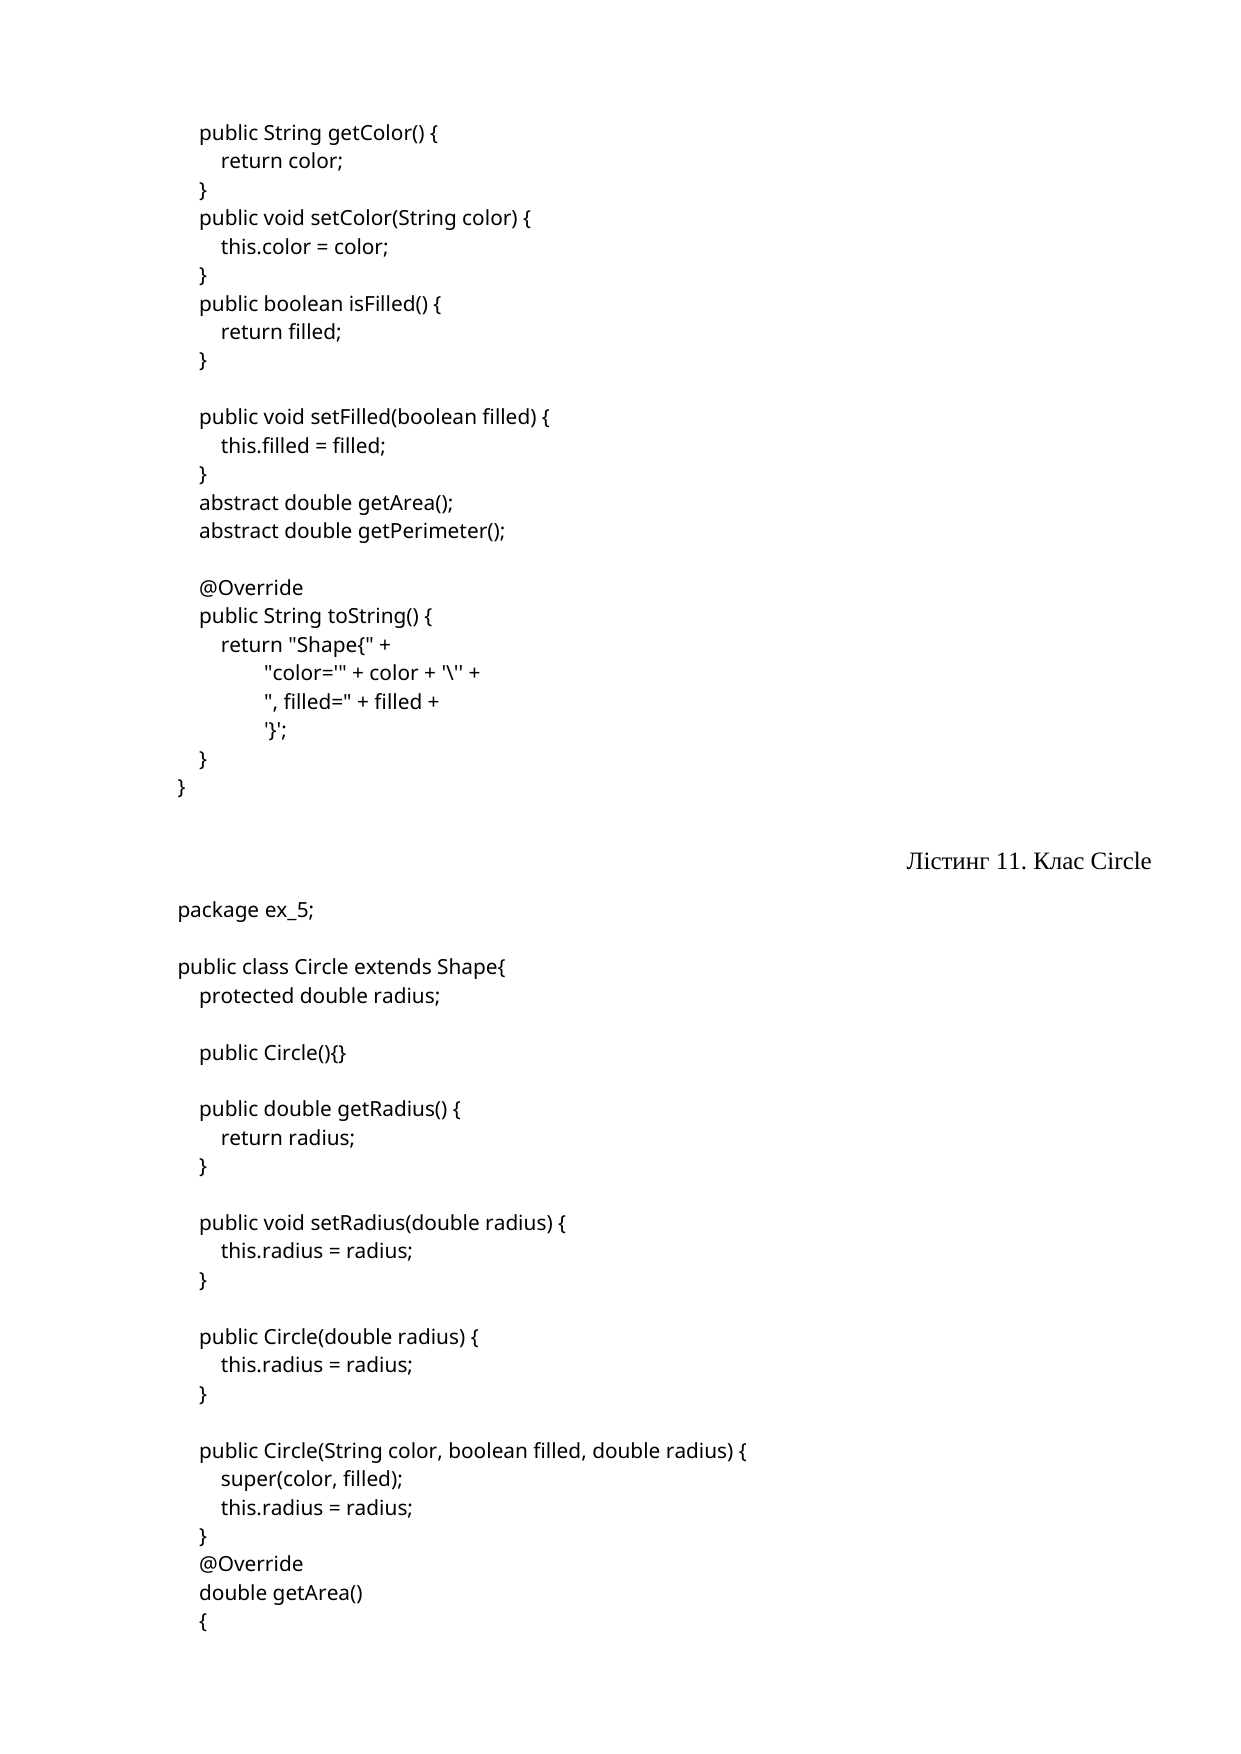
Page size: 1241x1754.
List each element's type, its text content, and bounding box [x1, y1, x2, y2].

text Лістинг 11. Клас Circle [177, 846, 1152, 874]
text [177, 895, 1152, 1635]
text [177, 118, 1152, 829]
